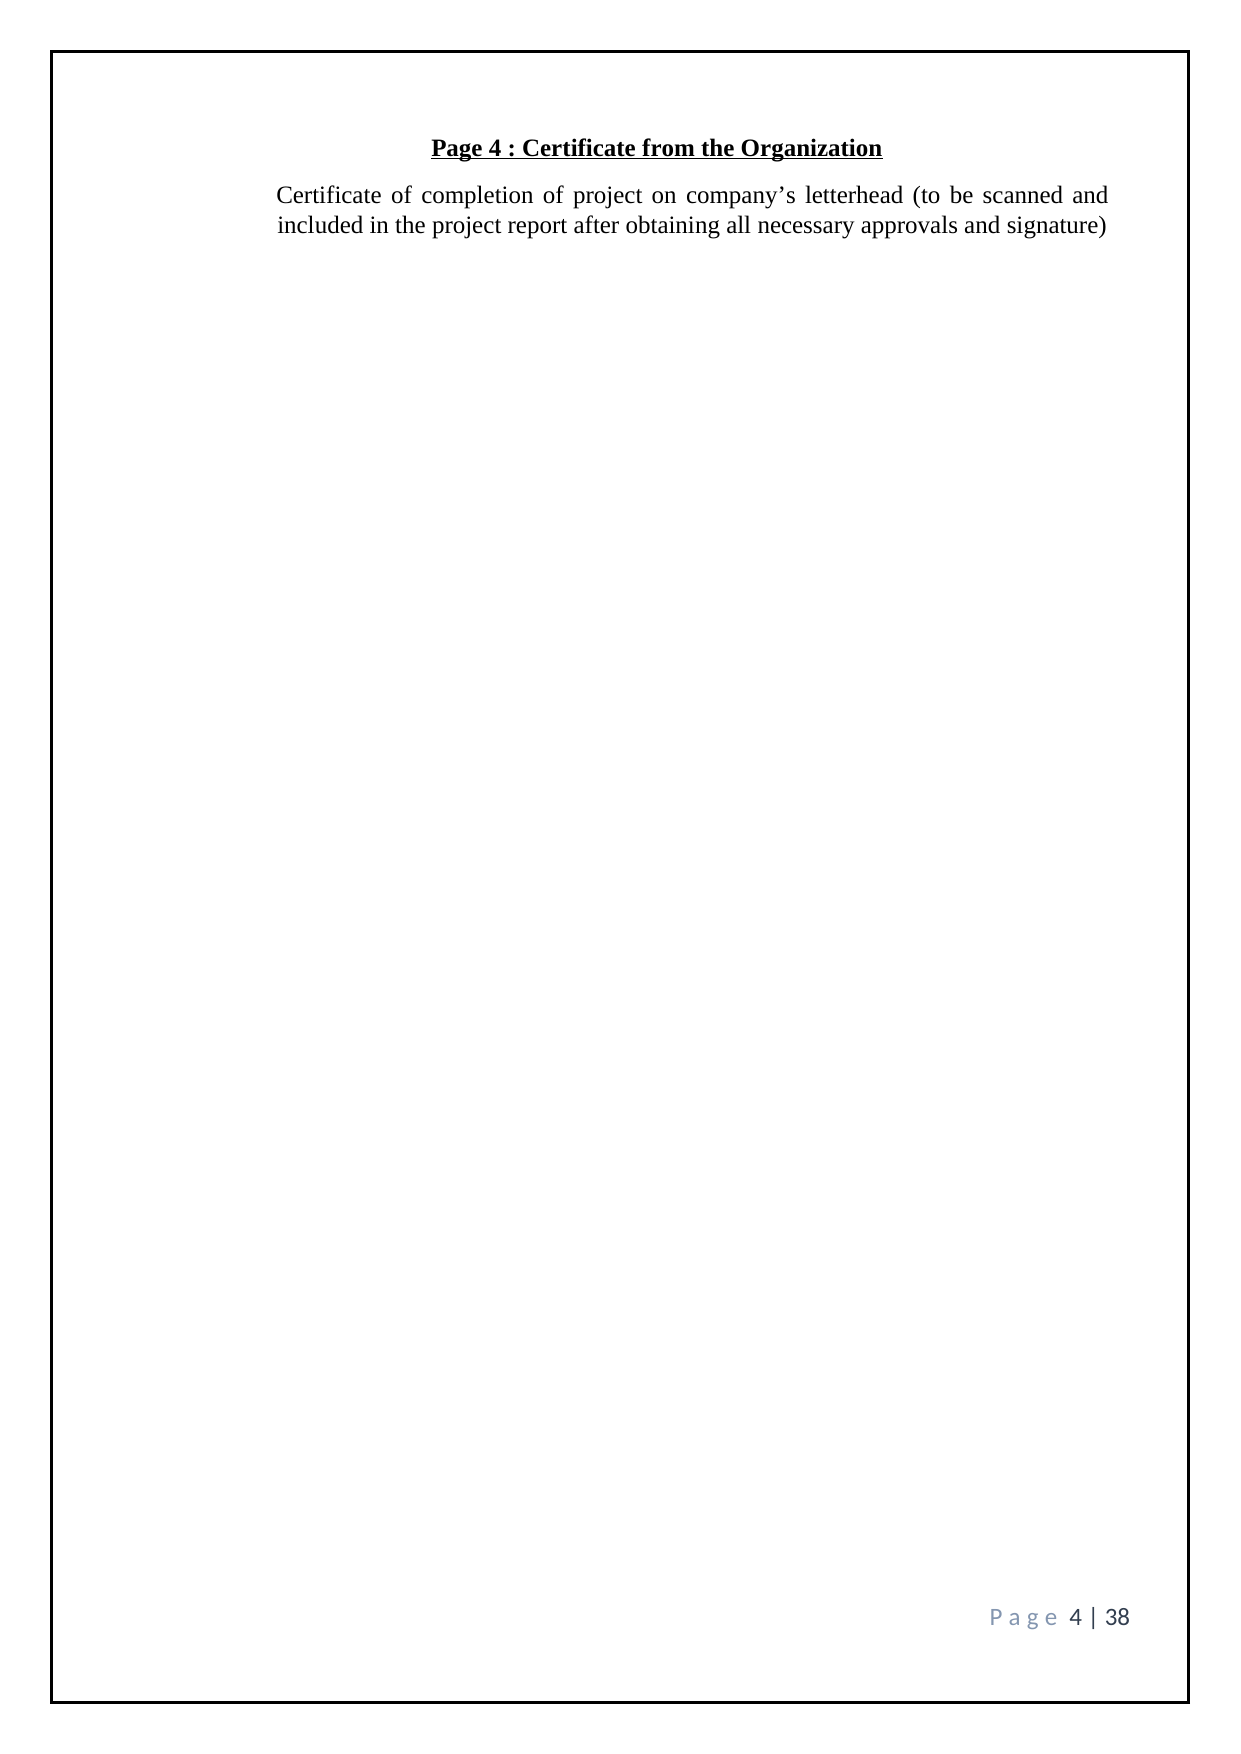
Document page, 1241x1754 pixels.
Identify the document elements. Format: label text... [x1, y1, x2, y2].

text Page 4 : Certificate from the Organization [156, 133, 1157, 162]
text Certificate of completion of project on company’s letterhead (to be scanned and included in the project report after obtaining all necessary approvals and signature) [276, 181, 1109, 239]
